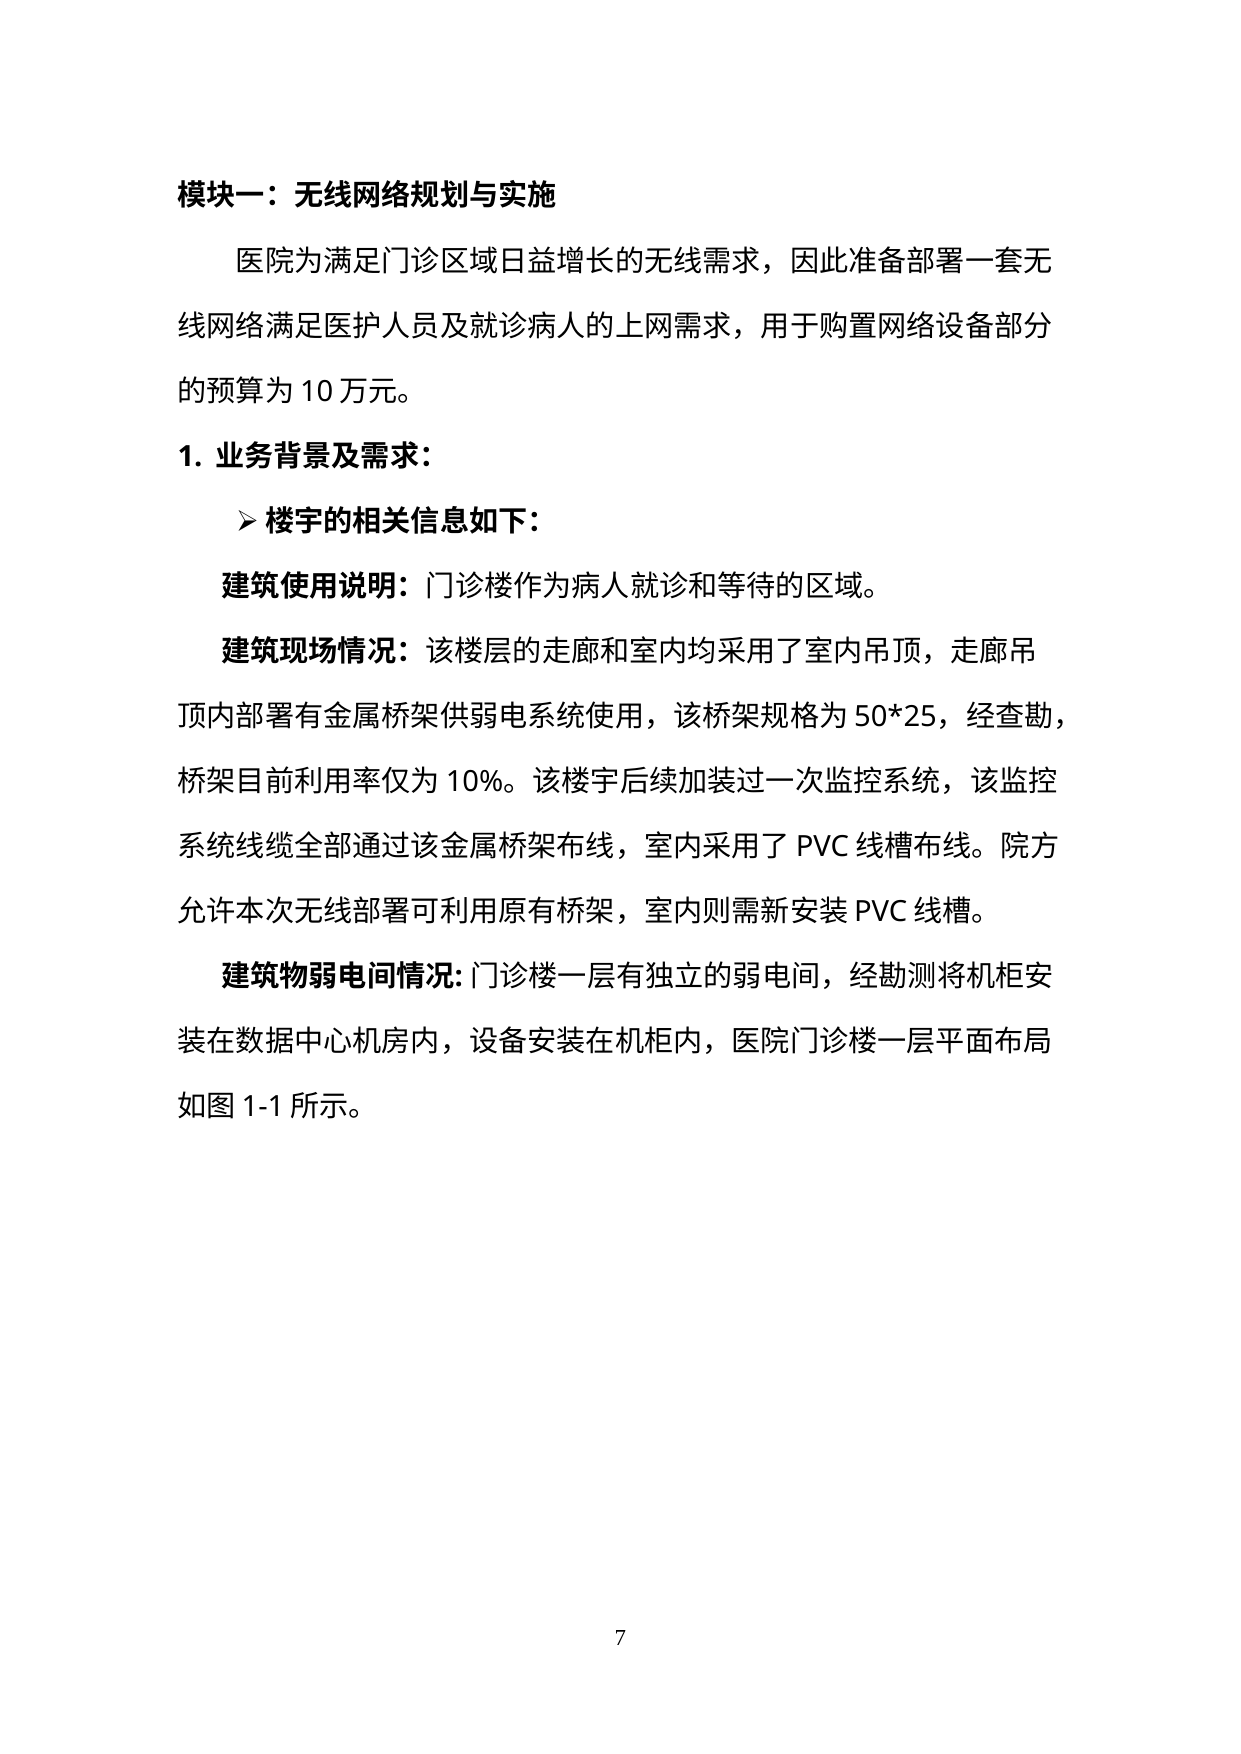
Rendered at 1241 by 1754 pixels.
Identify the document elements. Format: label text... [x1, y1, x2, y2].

list 业务背景及需求： [177, 421, 1063, 486]
list 楼宇的相关信息如下： [177, 486, 1063, 551]
text 医院为满足门诊区域日益增长的无线需求，因此准备部署一套无线网络满足医护人员及就诊病人的上网需求，用于购置网络设备部分的预算为10万元。 [177, 226, 1063, 421]
text 建筑现场情况：该楼层的走廊和室内均采用了室内吊顶，走廊吊顶内部署有金属桥架供弱电系统使用，该桥架规格为50*25，经查勘，桥架目前利用率仅为10%。该楼宇后续加装过一次监控系统，该监控系统线缆全部通过该金属桥架布线，室内采用了PVC线槽布线。院方允许本次无线部署可利用原有桥架，室内则需新安装PVC线槽。 [177, 616, 1063, 941]
subtitle 模块一：无线网络规划与实施 [177, 171, 1063, 214]
text 建筑物弱电间情况: 门诊楼一层有独立的弱电间，经勘测将机柜安装在数据中心机房内，设备安装在机柜内，医院门诊楼一层平面布局如图1-1所示。 [177, 941, 1063, 1136]
text 建筑使用说明：门诊楼作为病人就诊和等待的区域。 [177, 551, 1063, 616]
